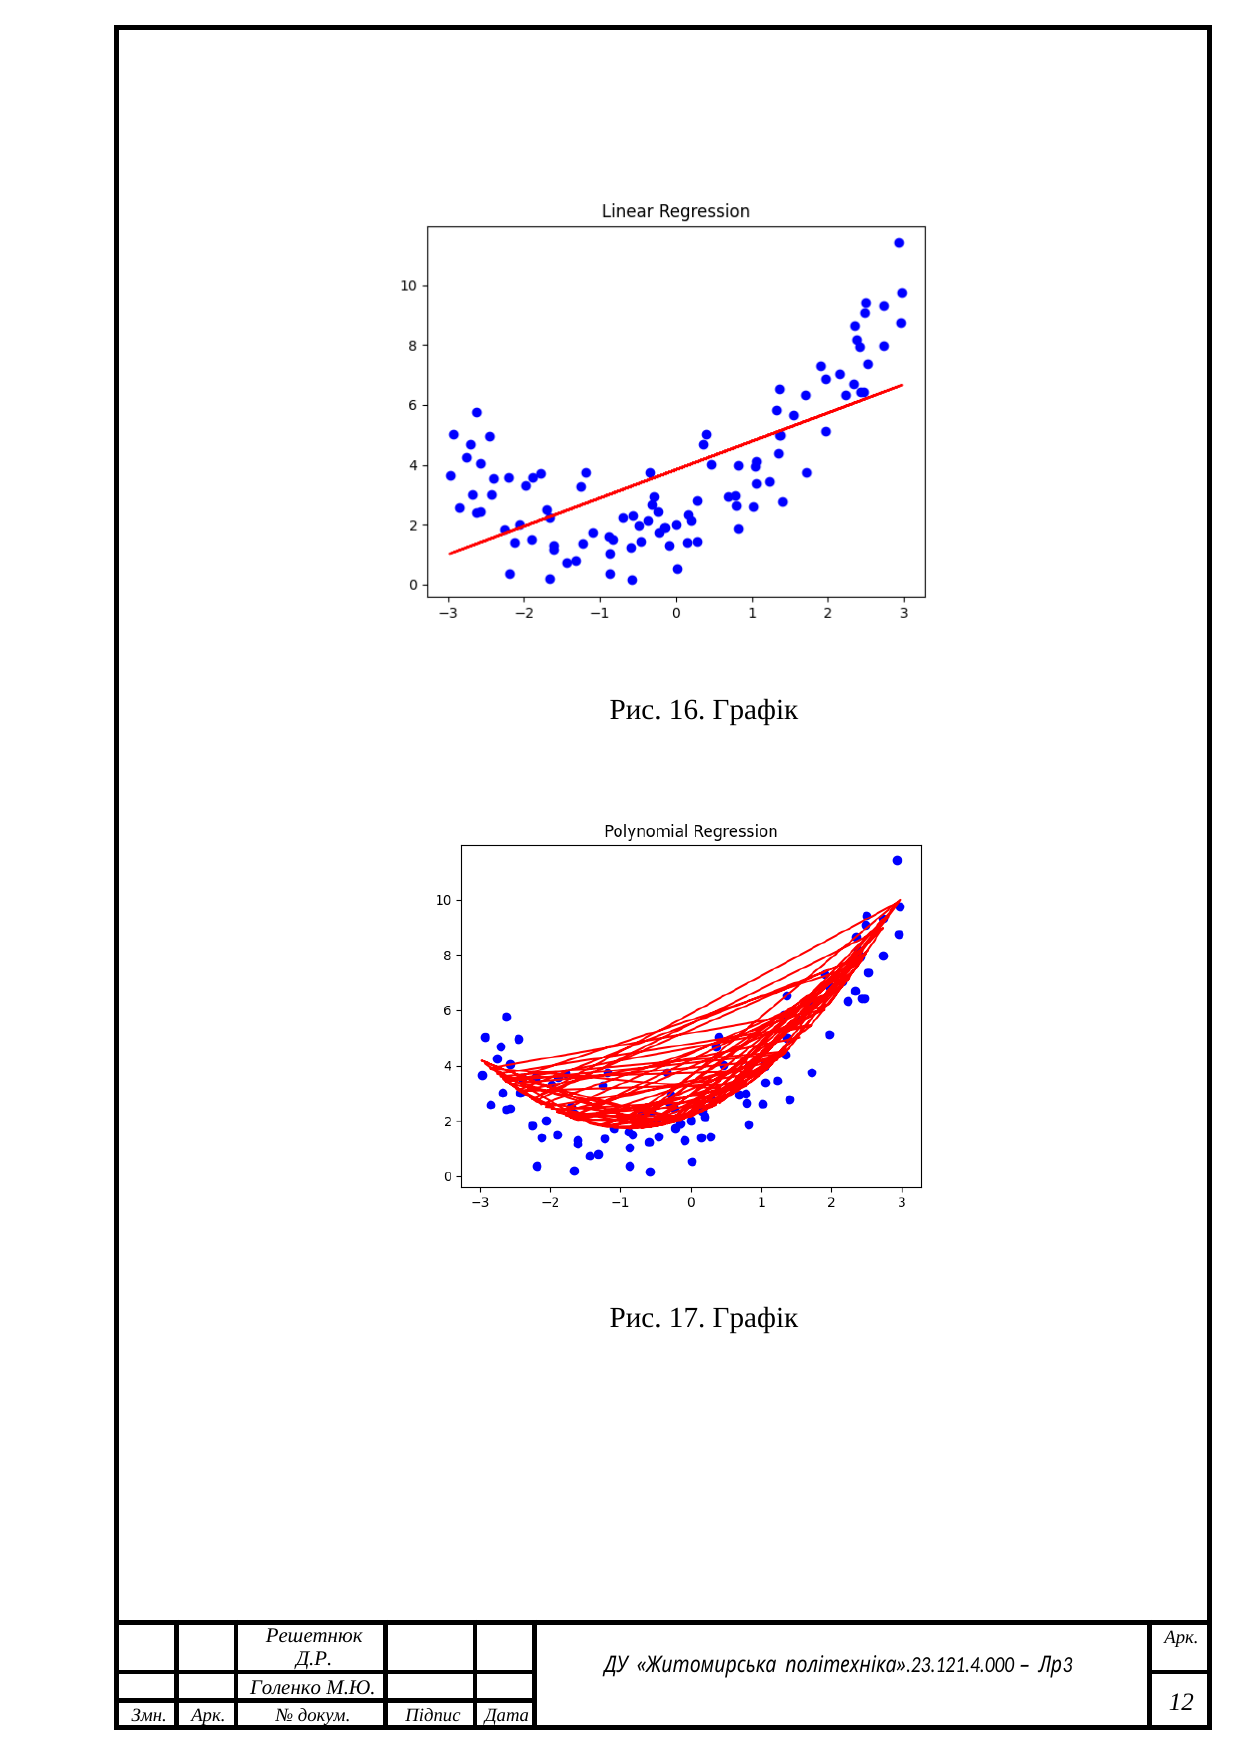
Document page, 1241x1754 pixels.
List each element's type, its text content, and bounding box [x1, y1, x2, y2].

table_cell [119, 1674, 174, 1698]
table_cell № докум. [238, 1703, 383, 1725]
table_cell Підпис [388, 1703, 473, 1725]
picture [347, 168, 989, 650]
table_cell [477, 1674, 532, 1698]
table_cell [119, 1625, 174, 1670]
table_cell Арк. [179, 1703, 234, 1725]
table_cell Голенко М.Ю. [238, 1674, 383, 1698]
table_header Рис. 16. Графік Рис. 17. Графік [119, 30, 1207, 1620]
table_cell ДУ «Житомирська політехніка».23.121.4.000 – Лр3 [537, 1625, 1147, 1725]
table_cell 12 [1152, 1674, 1207, 1725]
table_cell [179, 1625, 234, 1670]
table_cell [388, 1674, 473, 1698]
table_cell [477, 1625, 532, 1670]
table_cell [388, 1625, 473, 1670]
table_cell Решетнюк Д.Р. [238, 1625, 383, 1670]
table_cell Змн. [119, 1703, 174, 1725]
table_cell [179, 1674, 234, 1698]
table_cell Арк. [1152, 1625, 1207, 1670]
picture [387, 791, 980, 1236]
table_cell Дата [477, 1703, 532, 1725]
